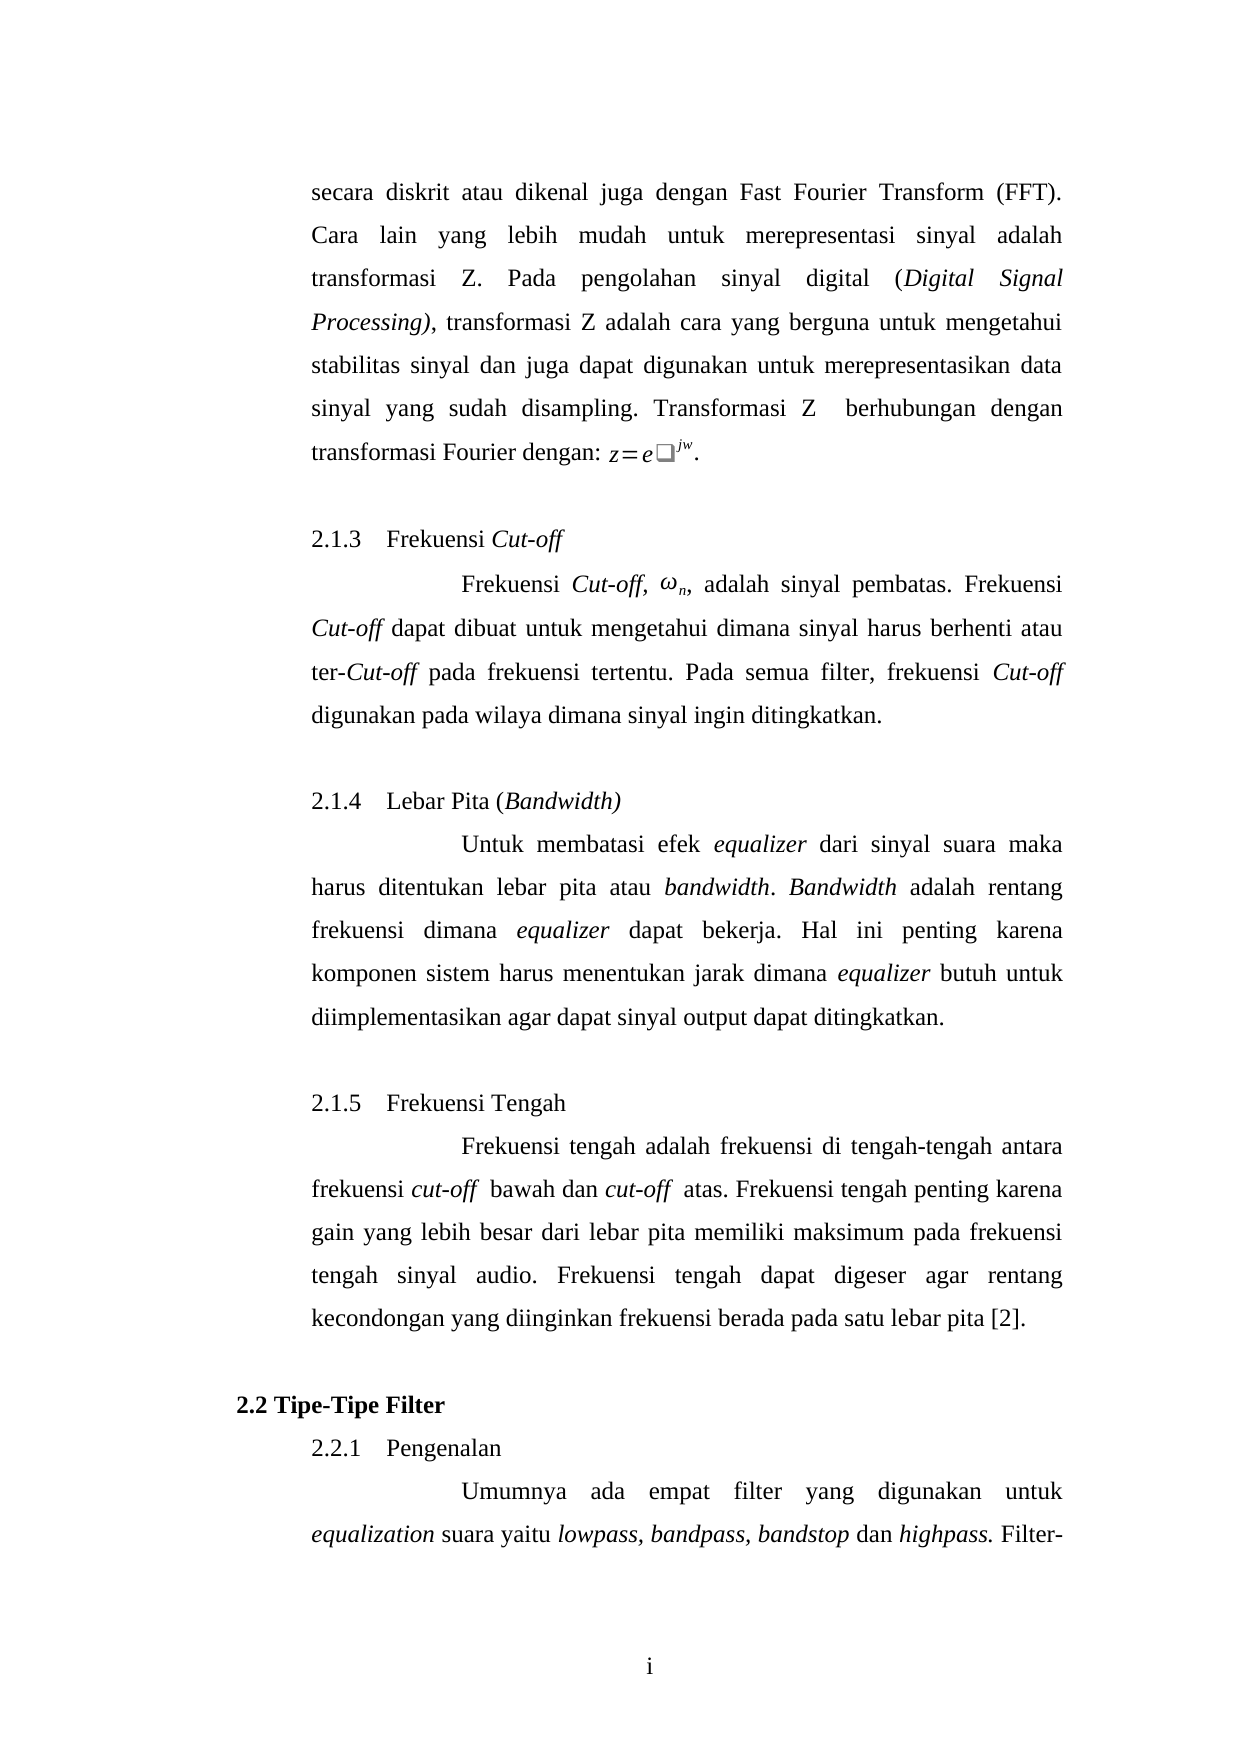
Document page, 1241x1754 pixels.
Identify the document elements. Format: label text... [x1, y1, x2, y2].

text Frekuensi Cut-off, , adalah sinyal pembatas. Frekuensi Cut-off dapat dibuat untuk mengetahui dimana sinyal harus berhenti atau ter-Cut-off pada frekuensi tertentu. Pada semua filter, frekuensi Cut-off digunakan pada wilaya dimana sinyal ingin ditingkatkan. [311, 568, 1063, 728]
text 2.1.3 Frekuensi Cut-off [311, 524, 1063, 553]
text 2.2 Tipe-Tipe Filter [236, 1390, 1063, 1418]
text Untuk membatasi efek equalizer dari sinyal suara maka harus ditentukan lebar pita atau bandwidth. Bandwidth adalah rentang frekuensi dimana equalizer dapat bekerja. Hal ini penting karena komponen sistem harus menentukan jarak dimana equalizer butuh untuk diimplementasikan agar dapat sinyal output dapat ditingkatkan. [311, 829, 1063, 1030]
text 2.1.5 Frekuensi Tengah [311, 1088, 1063, 1117]
text Frekuensi tengah adalah frekuensi di tengah-tengah antara frekuensi cut-off bawah dan cut-off atas. Frekuensi tengah penting karena gain yang lebih besar dari lebar pita memiliki maksimum pada frekuensi tengah sinyal audio. Frekuensi tengah dapat digeser agar rentang kecondongan yang diinginkan frekuensi berada pada satu lebar pita [2]. [311, 1131, 1063, 1332]
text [311, 1476, 1063, 1548]
text 2.1.4 Lebar Pita (Bandwidth) [311, 786, 1063, 815]
text 2.2.1 Pengenalan [311, 1433, 1063, 1462]
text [311, 177, 1063, 467]
